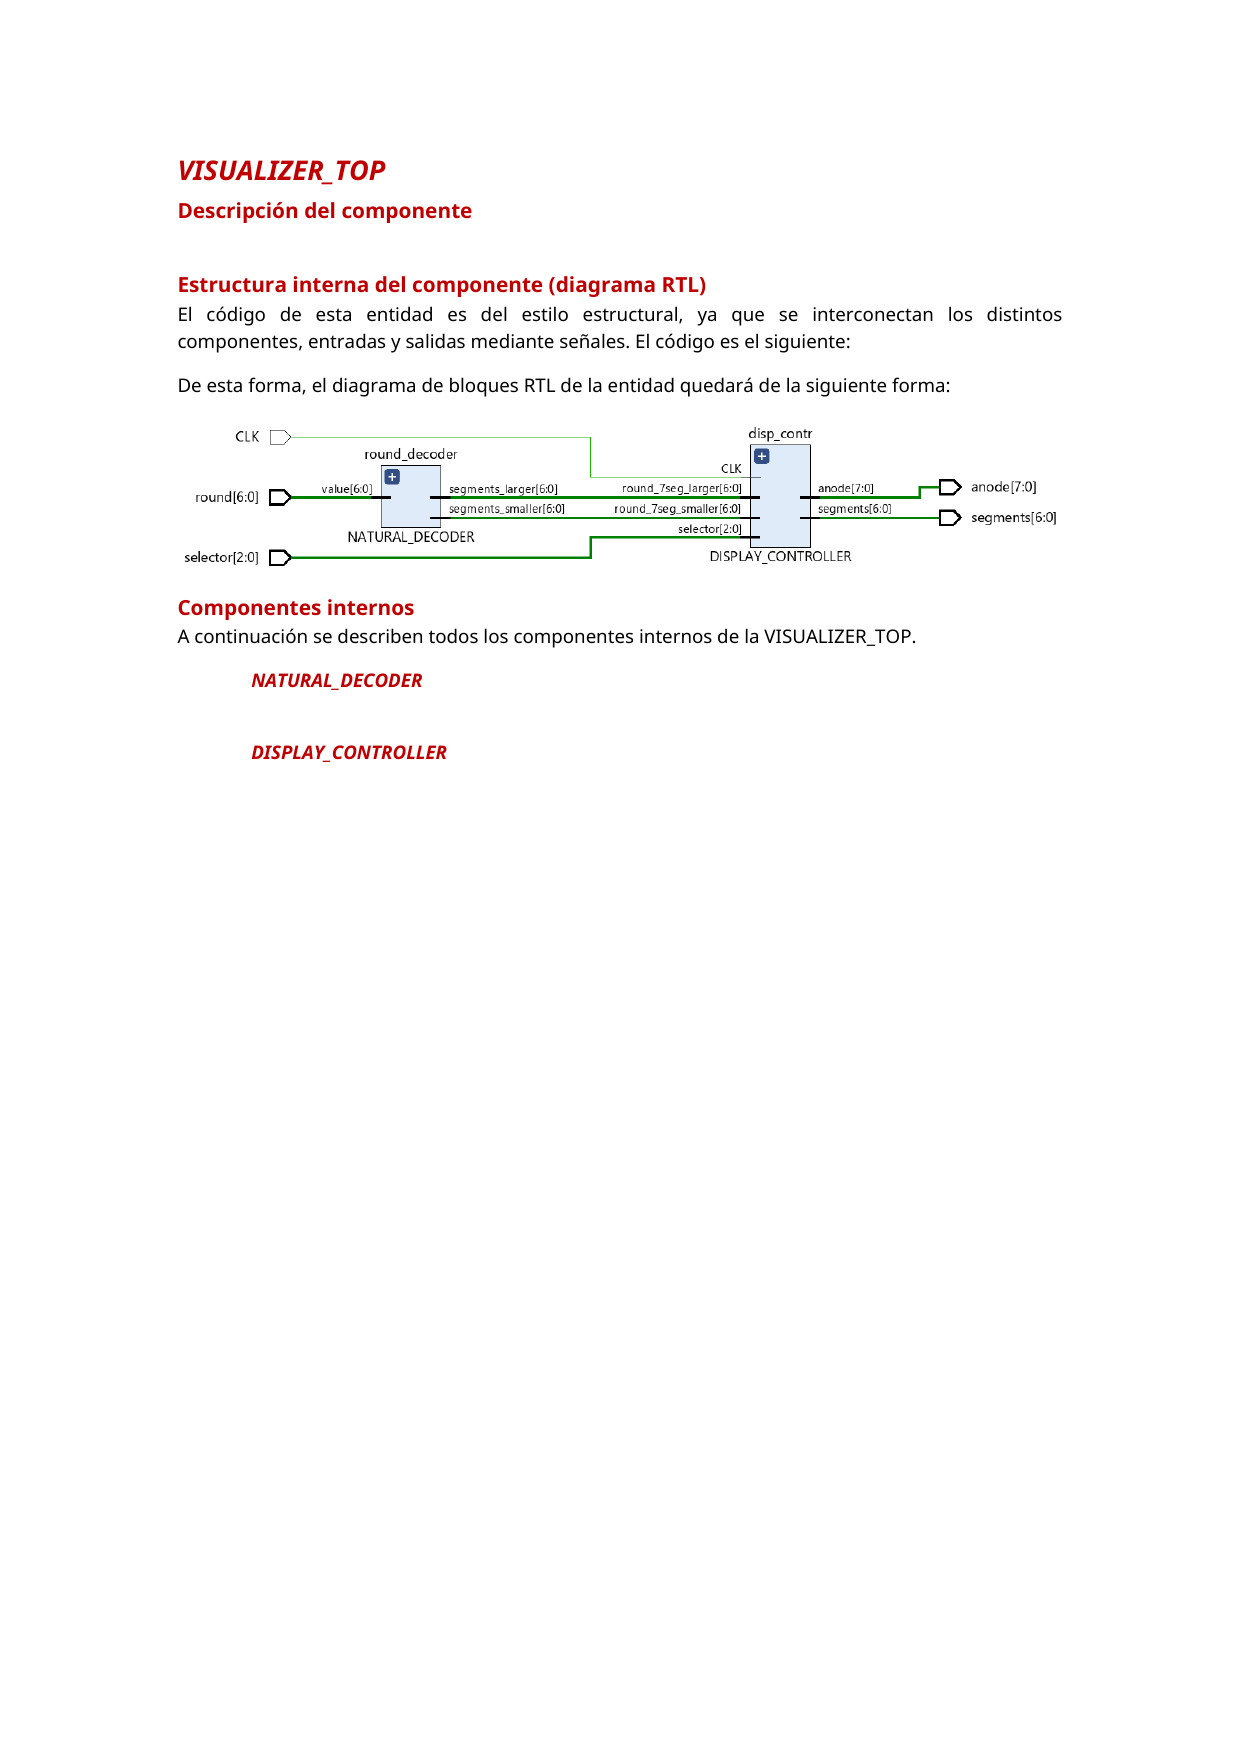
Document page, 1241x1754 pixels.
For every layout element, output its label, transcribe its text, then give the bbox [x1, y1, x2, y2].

subtitle Descripción del componente [177, 196, 1063, 224]
text A continuación se describen todos los componentes internos de la VISUALIZER_TOP. [177, 623, 1063, 649]
subtitle NATURAL_DECODER [251, 668, 1063, 693]
subtitle DISPLAY_CONTROLLER [251, 739, 1063, 765]
subtitle VISUALIZER_TOP [177, 152, 1063, 189]
subtitle Estructura interna del componente (diagrama RTL) [177, 271, 1063, 299]
text El código de esta entidad es del estilo estructural, ya que se interconectan los distintos componentes, entradas y salidas mediante señales. El código es el siguiente: [177, 301, 1063, 354]
picture [177, 417, 1063, 575]
text De esta forma, el diagrama de bloques RTL de la entidad quedará de la siguiente forma: [177, 373, 1063, 398]
subtitle Componentes internos [177, 593, 1063, 621]
